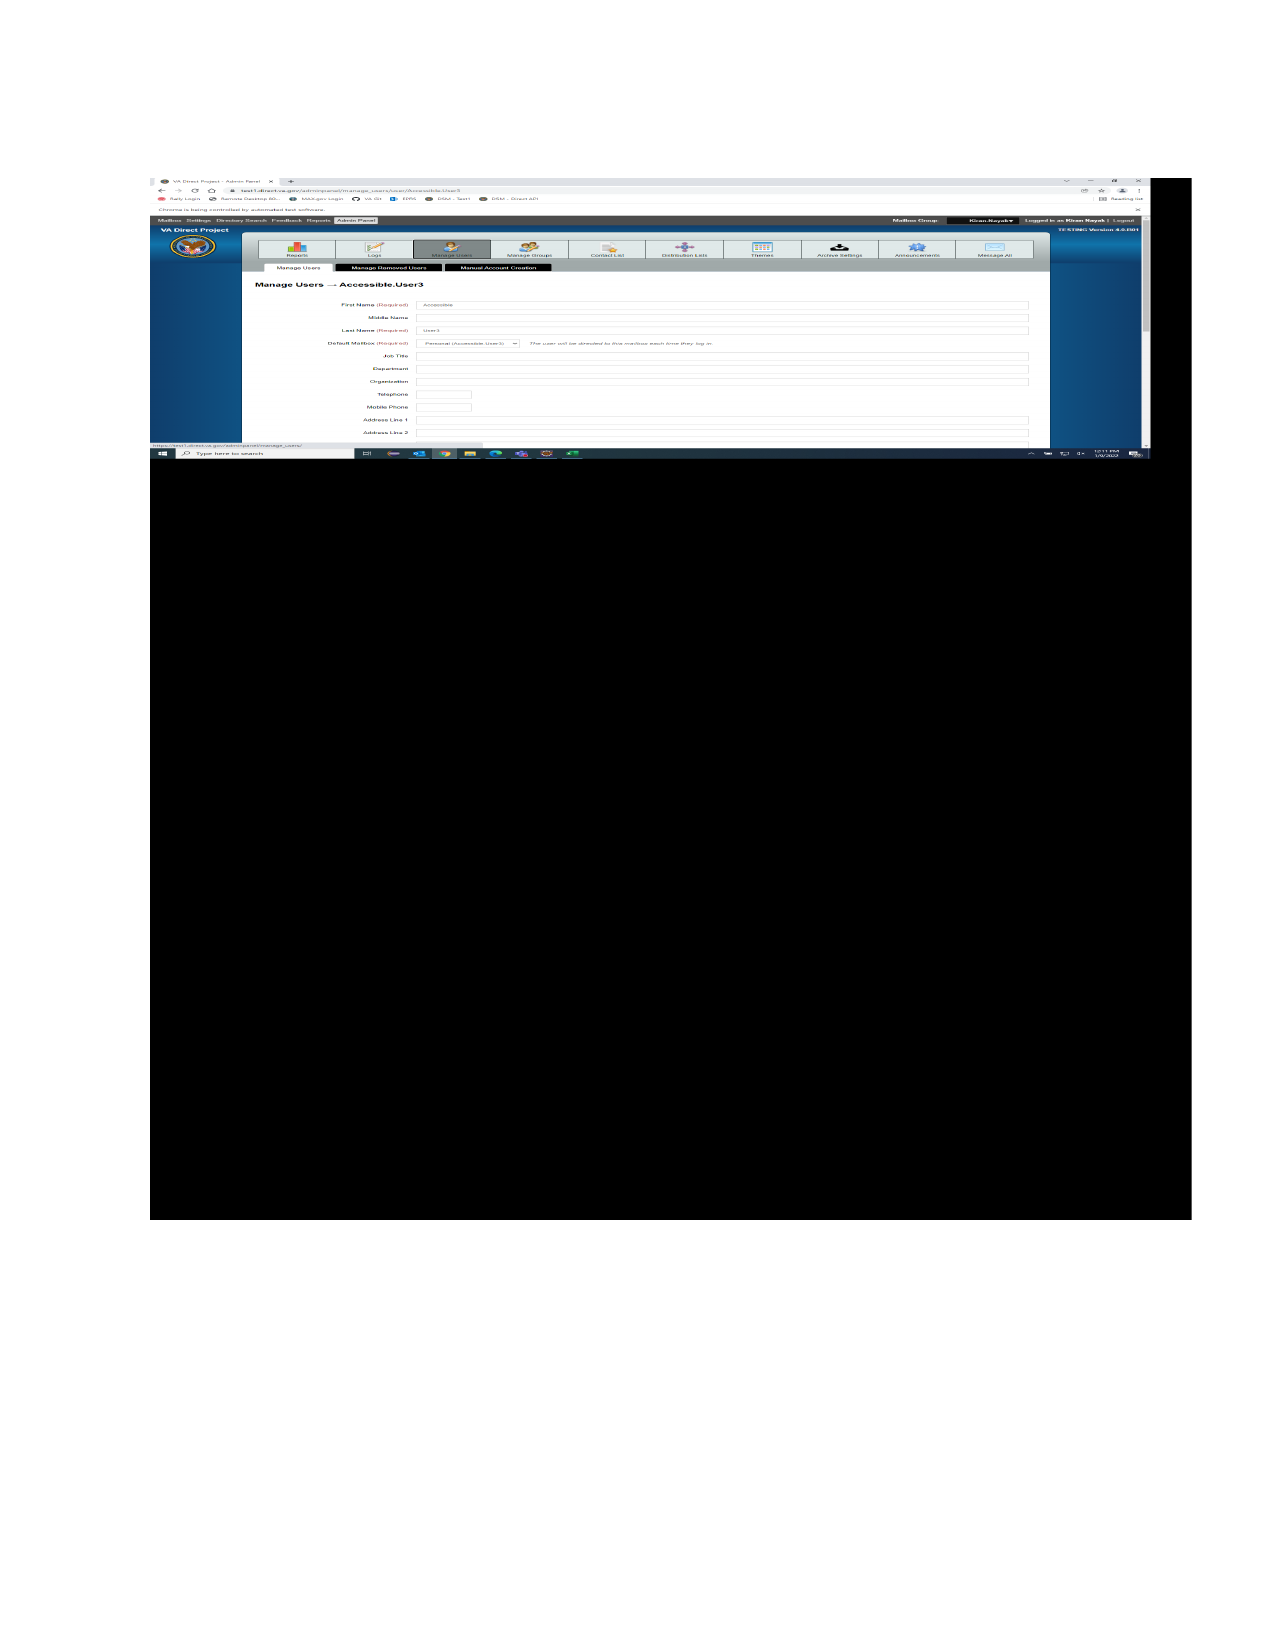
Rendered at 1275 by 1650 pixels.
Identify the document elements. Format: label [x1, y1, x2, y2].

picture [150, 178, 1192, 1220]
